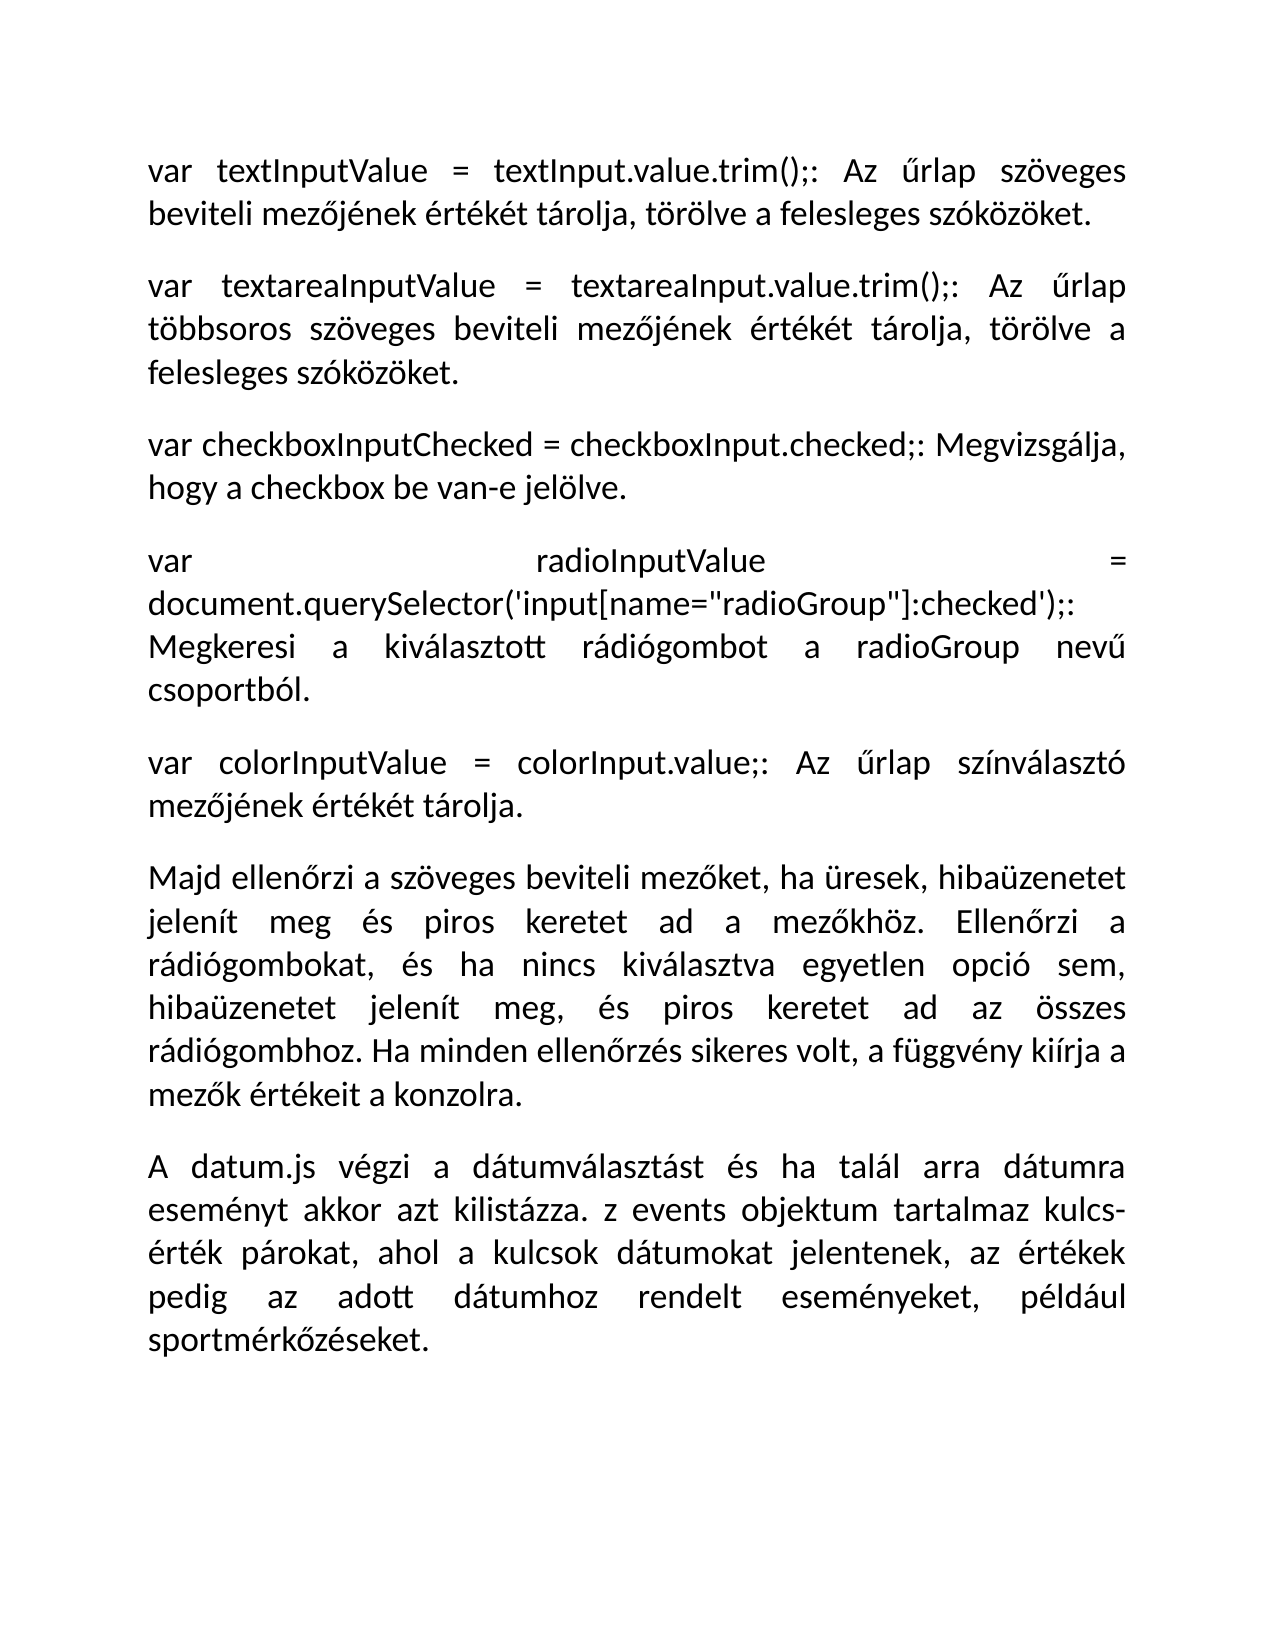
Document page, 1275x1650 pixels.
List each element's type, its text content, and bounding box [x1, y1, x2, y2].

text var textareaInputValue = textareaInput.value.trim();: Az űrlap többsoros szöveges beviteli mezőjének értékét tárolja, törölve a felesleges szóközöket. [148, 263, 1127, 393]
text var colorInputValue = colorInput.value;: Az űrlap színválasztó mezőjének értékét tárolja. [148, 740, 1127, 826]
text var textInputValue = textInput.value.trim();: Az űrlap szöveges beviteli mezőjének értékét tárolja, törölve a felesleges szóközöket. [148, 148, 1127, 234]
text var checkboxInputChecked = checkboxInput.checked;: Megvizsgálja, hogy a checkbox be van-e jelölve. [148, 422, 1127, 508]
text var radioInputValue = document.querySelector('input[name="radioGroup"]:checked');: Megkeresi a kiválasztott rádiógombot a radioGroup nevű csoportból. [148, 538, 1127, 711]
text Majd ellenőrzi a szöveges beviteli mezőket, ha üresek, hibaüzenetet jelenít meg és piros keretet ad a mezőkhöz. Ellenőrzi a rádiógombokat, és ha nincs kiválasztva egyetlen opció sem, hibaüzenetet jelenít meg, és piros keretet ad az összes rádiógombhoz. Ha minden ellenőrzés sikeres volt, a függvény kiírja a mezők értékeit a konzolra. [148, 855, 1127, 1115]
text A datum.js végzi a dátumválasztást és ha talál arra dátumra eseményt akkor azt kilistázza. z events objektum tartalmaz kulcs-érték párokat, ahol a kulcsok dátumokat jelentenek, az értékek pedig az adott dátumhoz rendelt eseményeket, például sportmérkőzéseket. [148, 1144, 1127, 1360]
